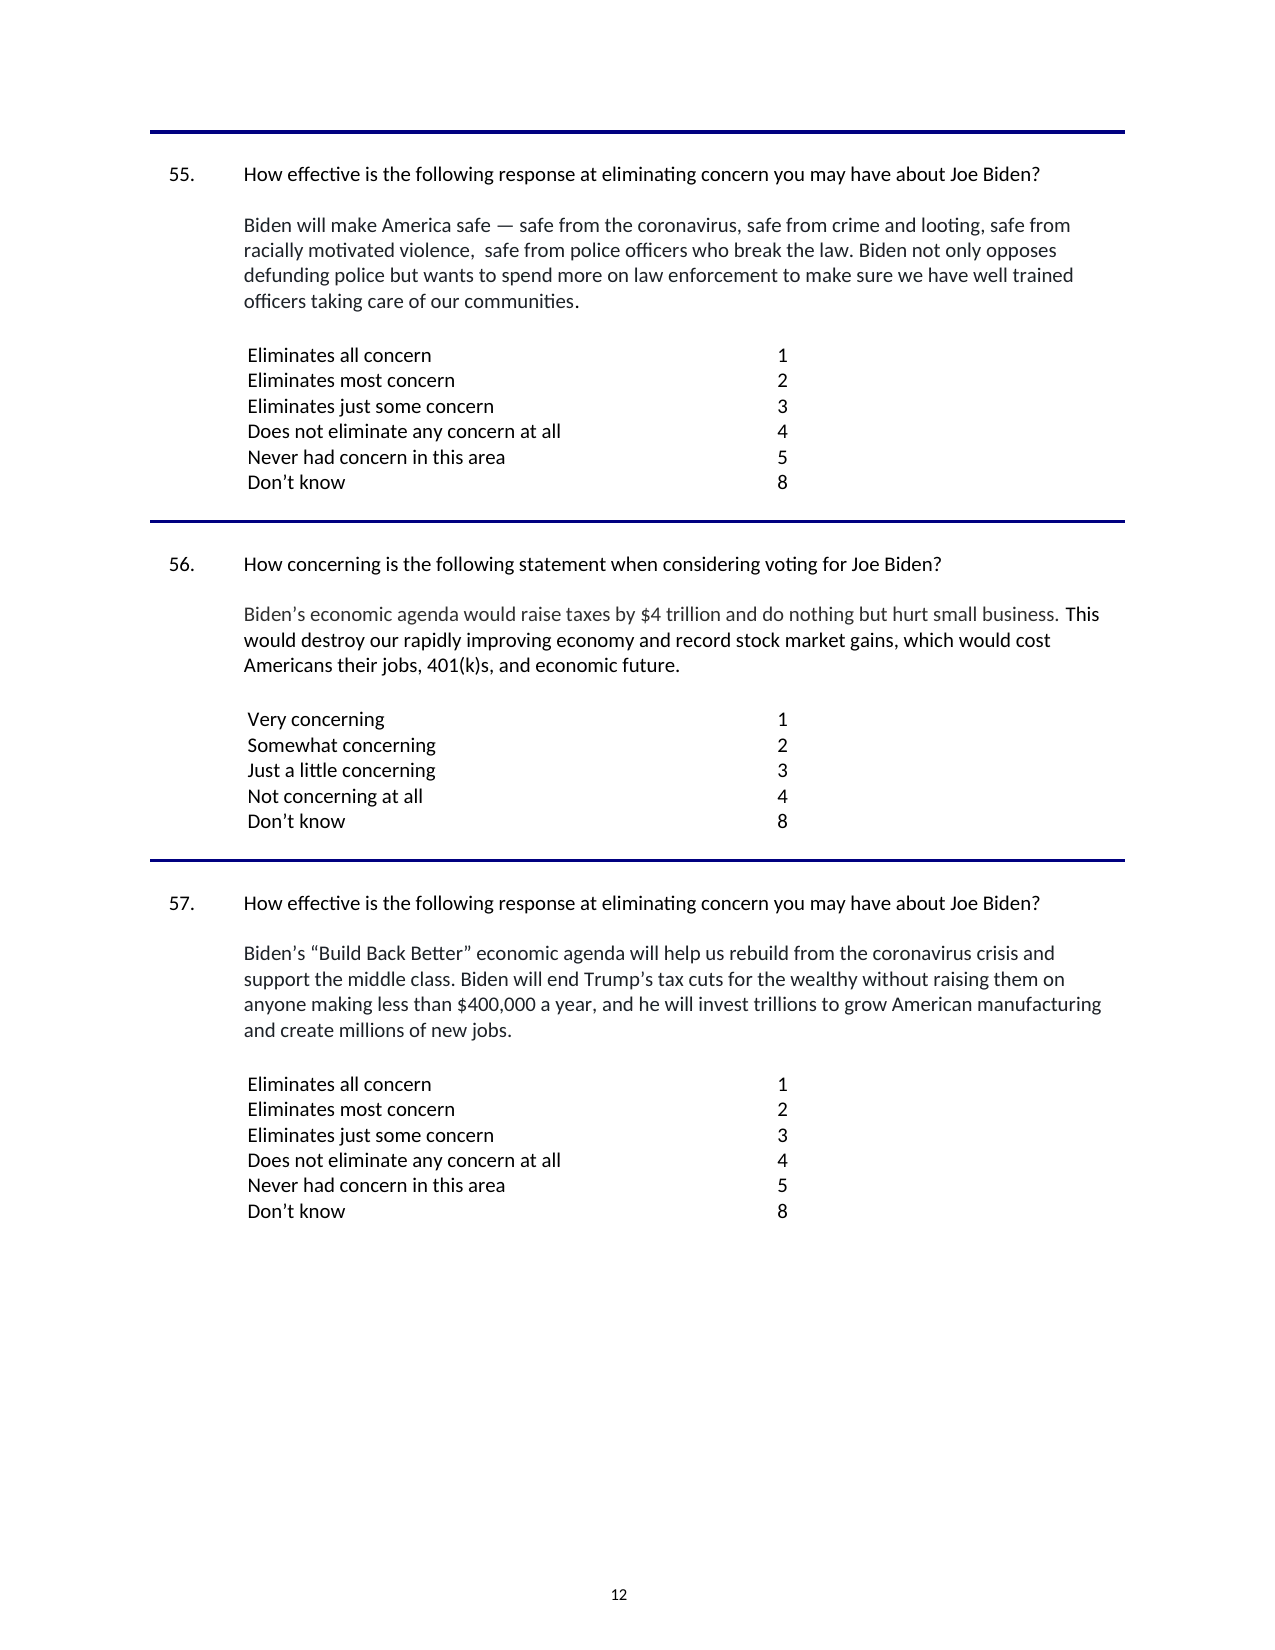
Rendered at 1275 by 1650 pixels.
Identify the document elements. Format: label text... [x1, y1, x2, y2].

table_header Eliminates all concern [236, 342, 696, 368]
table_cell Somewhat concerning [236, 732, 696, 757]
table_cell 3 [696, 758, 799, 783]
table_cell Eliminates just some concern [236, 1122, 696, 1147]
table_cell Not concerning at all [236, 783, 696, 808]
table_cell Don’t know [236, 1198, 696, 1223]
table_cell Does not eliminate any concern at all [236, 1147, 696, 1173]
table_cell Don’t know [236, 469, 696, 495]
table_cell 4 [696, 1147, 799, 1173]
table_header Very concerning [236, 707, 696, 732]
table_cell 2 [696, 368, 799, 393]
table_header 1 [696, 1071, 799, 1096]
list How effective is the following response at eliminating concern you may have about Joe Biden? [169, 890, 1125, 915]
text Biden will make America safe — safe from the coronavirus, safe from crime and looting, safe from racially motivated violence, safe from police officers who break the law. Biden not only opposes defunding police but wants to spend more on law enforcement to make sure we have well trained officers taking care of our communities. [244, 212, 1125, 342]
table_cell Don’t know [236, 808, 696, 834]
table_cell Eliminates just some concern [236, 393, 696, 418]
table_cell 2 [696, 1096, 799, 1122]
table_cell 5 [696, 444, 799, 469]
table_header 1 [696, 342, 799, 368]
table_cell Never had concern in this area [236, 444, 696, 469]
table_cell 4 [696, 783, 799, 808]
table_header 1 [696, 707, 799, 732]
table_cell 8 [696, 469, 799, 495]
list How effective is the following response at eliminating concern you may have about Joe Biden? [169, 161, 1125, 186]
table_cell 3 [696, 1122, 799, 1147]
table_header Eliminates all concern [236, 1071, 696, 1096]
table_cell Does not eliminate any concern at all [236, 419, 696, 444]
table_cell Eliminates most concern [236, 368, 696, 393]
list How concerning is the following statement when considering voting for Joe Biden? [169, 551, 1125, 576]
table_cell 3 [696, 393, 799, 418]
table_cell 8 [696, 808, 799, 834]
table_cell Just a little concerning [236, 758, 696, 783]
text Biden’s economic agenda would raise taxes by $4 trillion and do nothing but hurt small business. This would destroy our rapidly improving economy and record stock market gains, which would cost Americans their jobs, 401(k)s, and economic future. [244, 602, 1125, 707]
table_cell 5 [696, 1173, 799, 1198]
table_cell 2 [696, 732, 799, 757]
table_cell Never had concern in this area [236, 1173, 696, 1198]
table_cell 4 [696, 419, 799, 444]
table_cell 8 [696, 1198, 799, 1223]
text Biden’s “Build Back Better” economic agenda will help us rebuild from the coronavirus crisis and support the middle class. Biden will end Trump’s tax cuts for the wealthy without raising them on anyone making less than $400,000 a year, and he will invest trillions to grow American manufacturing and create millions of new jobs. [244, 941, 1125, 1071]
table_cell Eliminates most concern [236, 1096, 696, 1122]
